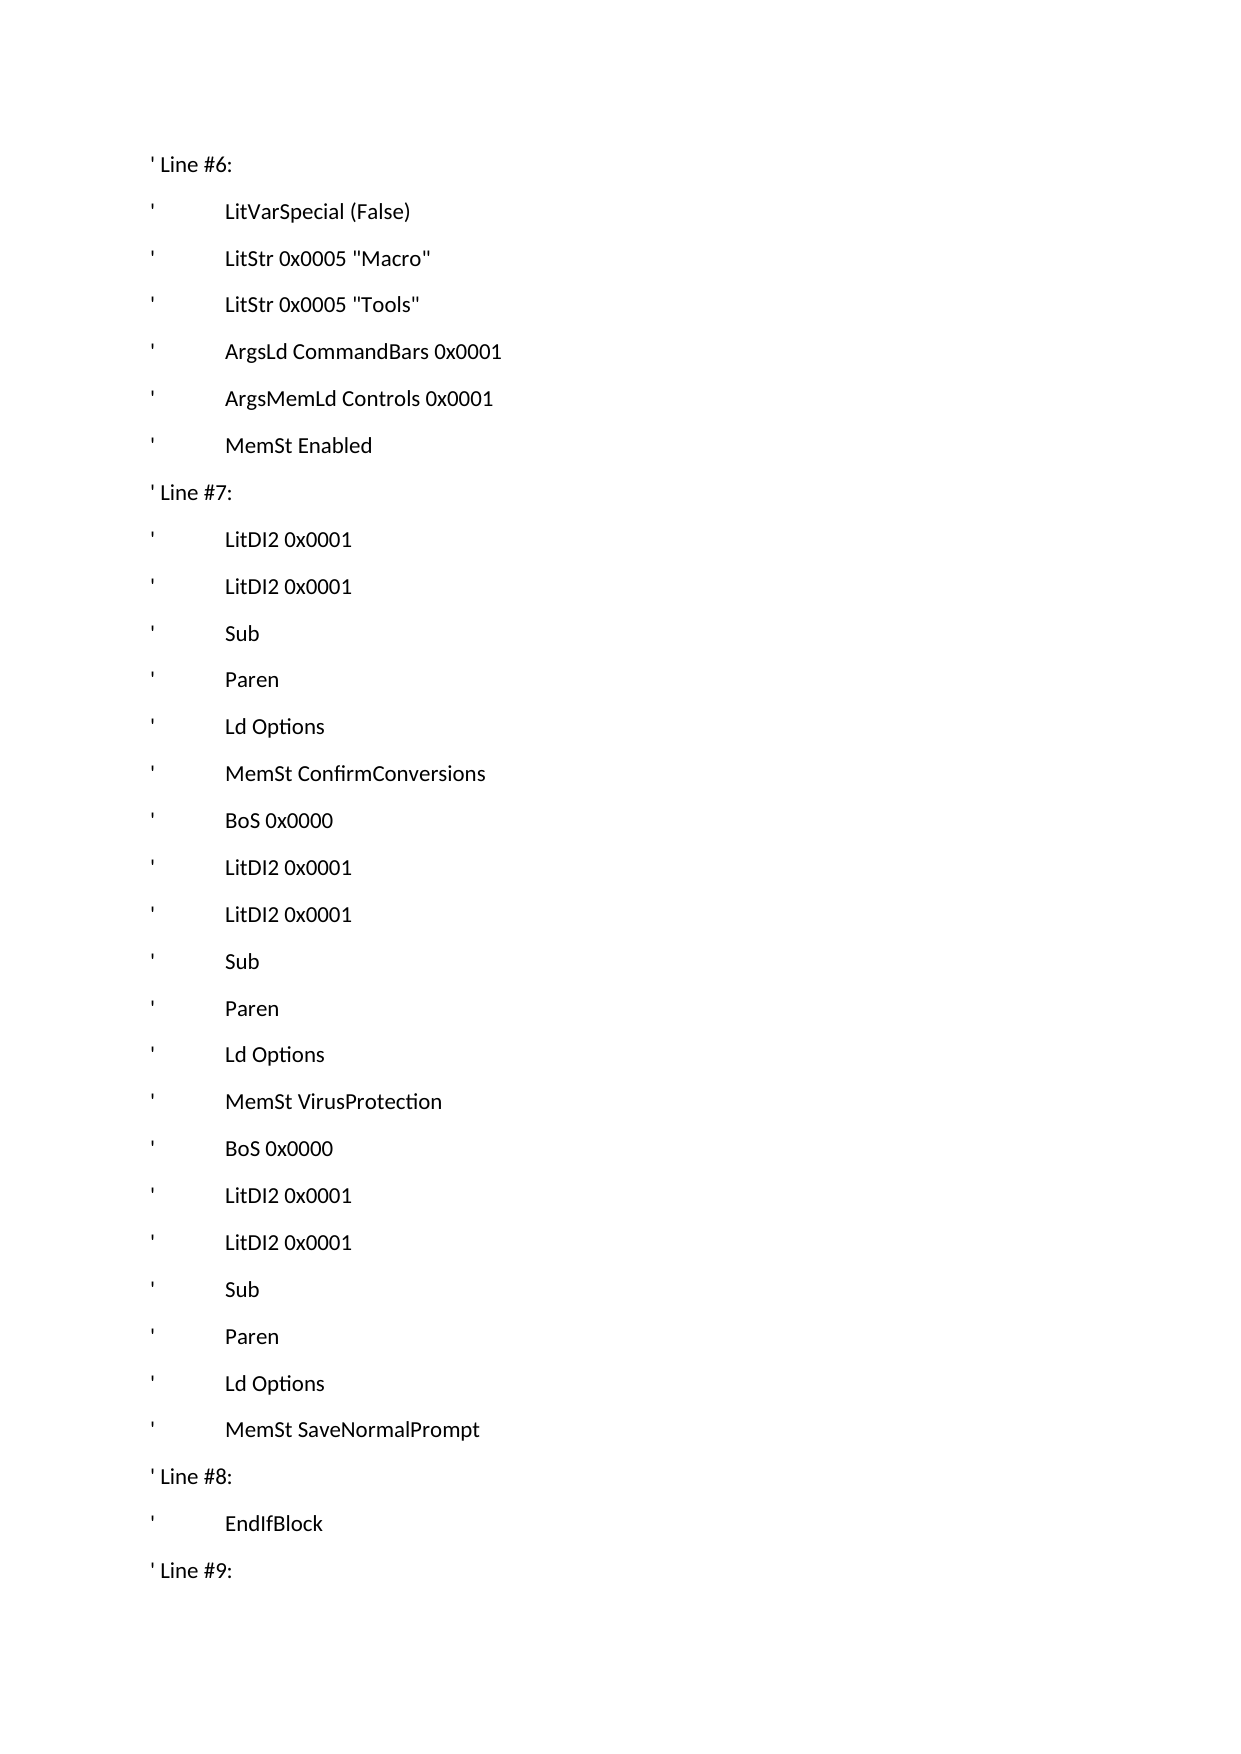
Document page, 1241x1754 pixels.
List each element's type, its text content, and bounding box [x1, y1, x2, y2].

text ' Line #8: [150, 1462, 1090, 1491]
text ' ArgsLd CommandBars 0x0001 [150, 337, 1090, 366]
text ' EndIfBlock [150, 1509, 1090, 1537]
text ' MemSt VirusProtection [150, 1087, 1090, 1116]
text ' LitDI2 0x0001 [150, 525, 1090, 553]
text ' MemSt SaveNormalPrompt [150, 1416, 1090, 1444]
text ' LitDI2 0x0001 [150, 853, 1090, 881]
text ' LitDI2 0x0001 [150, 1181, 1090, 1209]
text ' MemSt ConfirmConversions [150, 759, 1090, 787]
text ' LitDI2 0x0001 [150, 572, 1090, 600]
text ' Sub [150, 947, 1090, 975]
text ' Ld Options [150, 1041, 1090, 1069]
text ' LitVarSpecial (False) [150, 197, 1090, 225]
text ' BoS 0x0000 [150, 1134, 1090, 1162]
text ' Sub [150, 1275, 1090, 1303]
text ' LitStr 0x0005 "Tools" [150, 291, 1090, 319]
text ' MemSt Enabled [150, 431, 1090, 459]
text ' Paren [150, 1322, 1090, 1350]
text ' Line #9: [150, 1556, 1090, 1584]
text ' Ld Options [150, 1369, 1090, 1397]
text ' Line #7: [150, 478, 1090, 506]
text ' LitStr 0x0005 "Macro" [150, 244, 1090, 272]
text ' Paren [150, 994, 1090, 1022]
text ' Paren [150, 666, 1090, 694]
text ' Line #6: [150, 150, 1090, 178]
text ' BoS 0x0000 [150, 806, 1090, 834]
text ' LitDI2 0x0001 [150, 1228, 1090, 1256]
text ' LitDI2 0x0001 [150, 900, 1090, 928]
text ' Ld Options [150, 712, 1090, 741]
text ' Sub [150, 619, 1090, 647]
text ' ArgsMemLd Controls 0x0001 [150, 384, 1090, 412]
